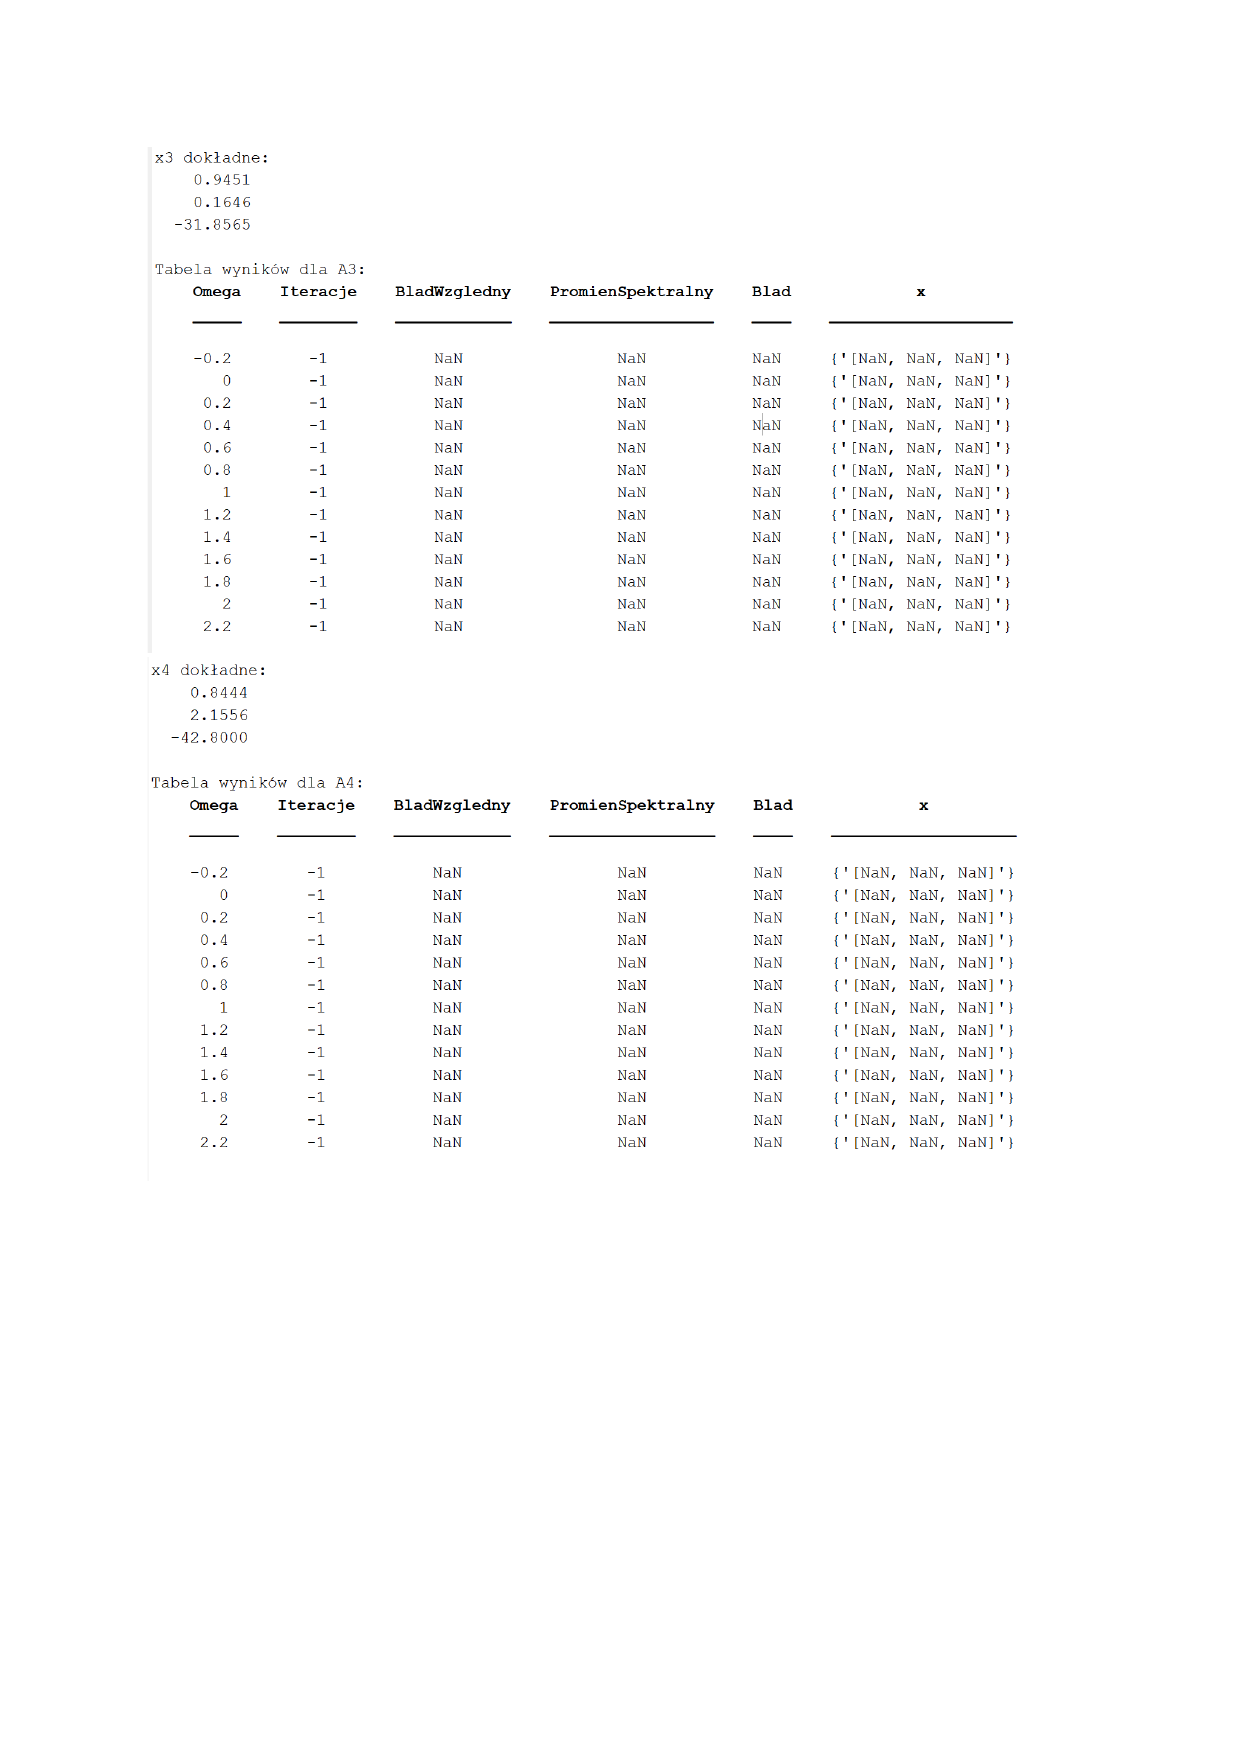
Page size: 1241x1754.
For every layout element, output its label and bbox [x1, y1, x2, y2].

picture [147, 147, 1093, 653]
picture [147, 657, 1093, 1181]
